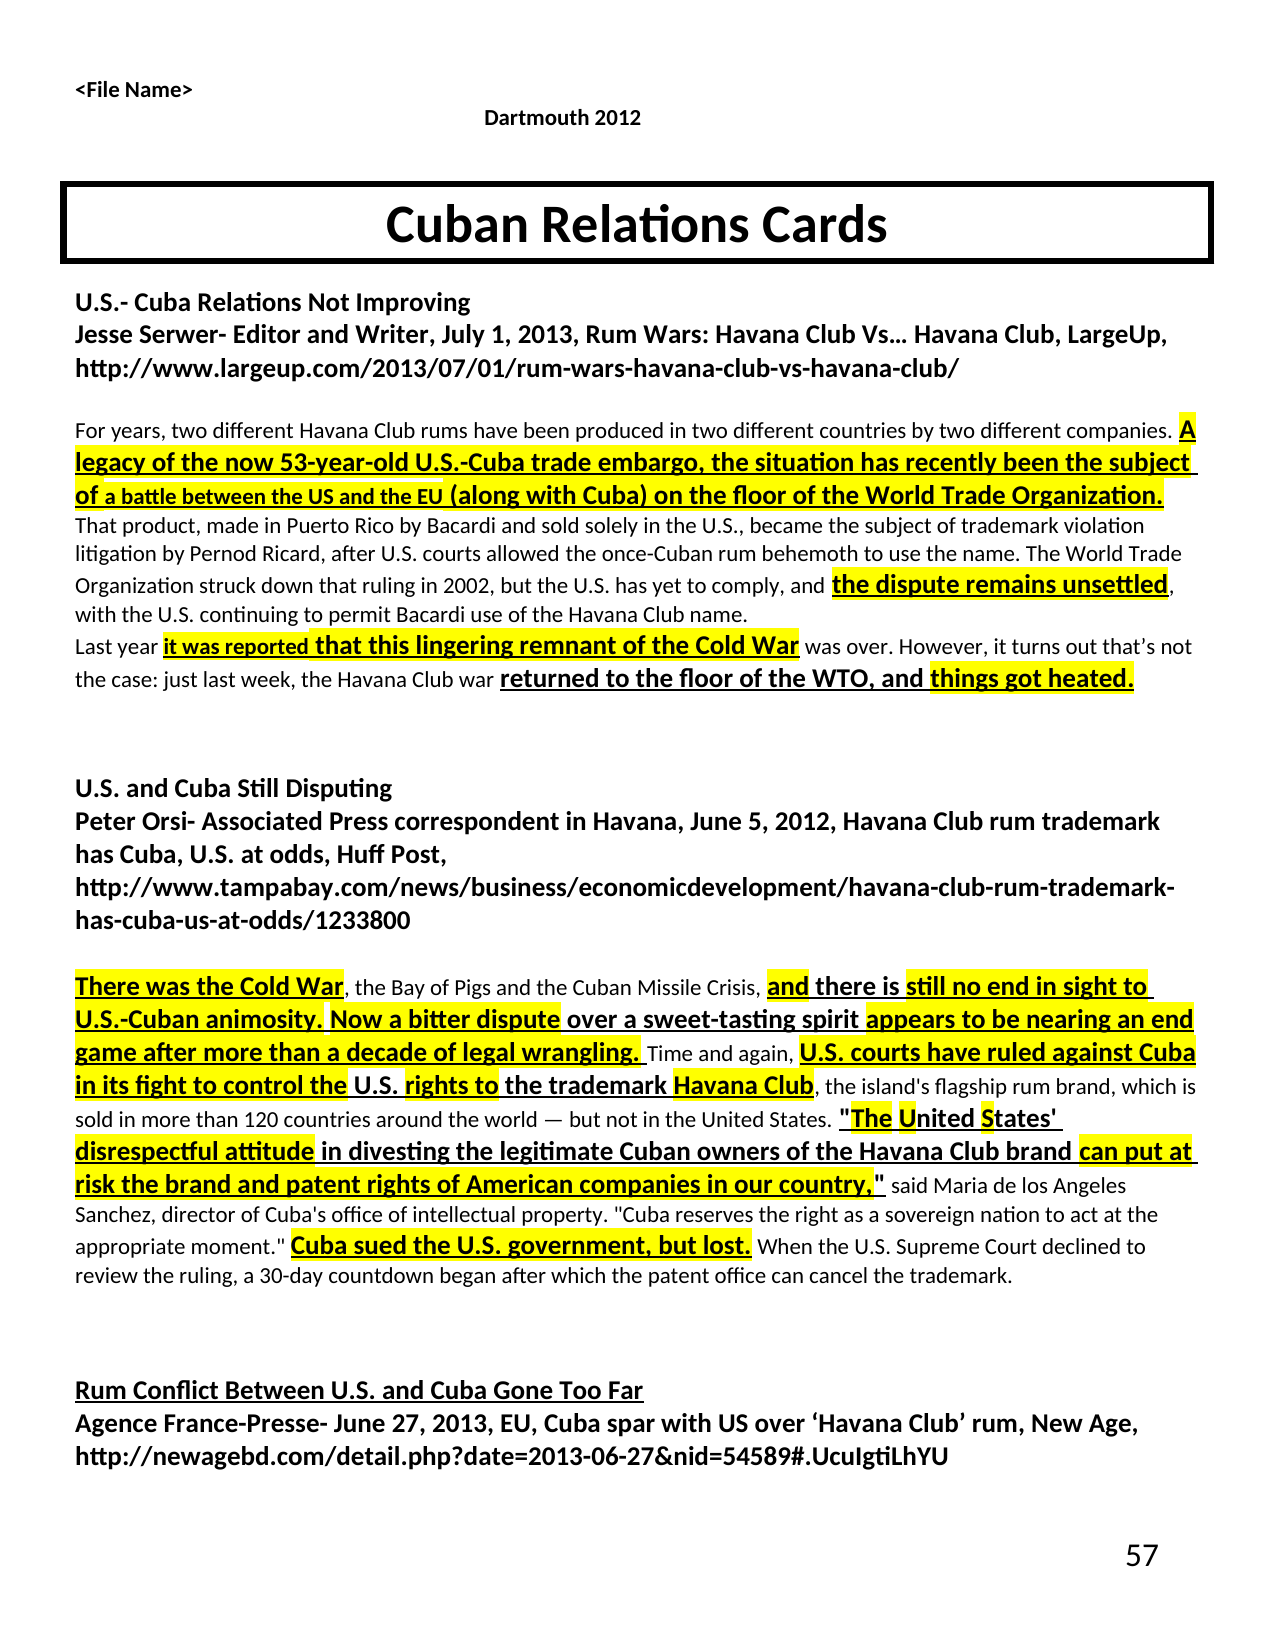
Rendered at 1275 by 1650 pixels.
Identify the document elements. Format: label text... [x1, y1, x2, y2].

subtitle U.S.- Cuba Relations Not Improving [75, 285, 1200, 318]
text Rum Conflict Between U.S. and Cuba Gone Too Far [75, 1373, 1200, 1406]
text There was the Cold War, the Bay of Pigs and the Cuban Missile Crisis, and there is still no end in sight to U.S.-Cuban animosity. Now a bitter dispute over a sweet-tasting spirit appears to be nearing an end game after more than a decade of legal wrangling. Time and again, U.S. courts have ruled against Cuba in its fight to control the U.S. rights to the trademark Havana Club, the island's flagship rum brand, which is sold in more than 120 countries around the world — but not in the United States. "The United States' disrespectful attitude in divesting the legitimate Cuban owners of the Havana Club brand can put at risk the brand and patent rights of American companies in our country," said Maria de los Angeles Sanchez, director of Cuba's office of intellectual property. "Cuba reserves the right as a sovereign nation to act at the appropriate moment." Cuba sued the U.S. government, but lost. When the U.S. Supreme Court declined to review the ruling, a 30-day countdown began after which the patent office can cancel the trademark. [75, 969, 1200, 1289]
text Jesse Serwer- Editor and Writer, July 1, 2013, Rum Wars: Havana Club Vs… Havana Club, LargeUp, [75, 318, 1200, 351]
text Peter Orsi- Associated Press correspondent in Havana, June 5, 2012, Havana Club rum trademark has Cuba, U.S. at odds, Huff Post, http://www.tampabay.com/news/business/economicdevelopment/havana-club-rum-trademark-has-cuba-us-at-odds/1233800 [75, 804, 1200, 936]
text http://newagebd.com/detail.php?date=2013-06-27&nid=54589#.UcuIgtiLhYU [75, 1439, 1200, 1472]
subtitle Cuban Relations Cards [67, 187, 1208, 258]
subtitle U.S. and Cuba Still Disputing [75, 771, 1200, 804]
text http://www.largeup.com/2013/07/01/rum-wars-havana-club-vs-havana-club/ [75, 351, 1200, 384]
text For years, two different Havana Club rums have been produced in two different countries by two different companies. A legacy of the now 53-year-old U.S.-Cuba trade embargo, the situation has recently been the subject of a battle between the US and the EU (along with Cuba) on the floor of the World Trade Organization. That product, made in Puerto Rico by Bacardi and sold solely in the U.S., became the subject of trademark violation litigation by Pernod Ricard, after U.S. courts allowed the once-Cuban rum behemoth to use the name. The World Trade Organization struck down that ruling in 2002, but the U.S. has yet to comply, and the dispute remains unsettled, with the U.S. continuing to permit Bacardi use of the Havana Club name. [75, 412, 1200, 628]
text Last year it was reported that this lingering remnant of the Cold War was over. However, it turns out that’s not the case: just last week, the Havana Club war returned to the floor of the WTO, and things got heated. [75, 628, 1200, 694]
text Agence France-Presse- June 27, 2013, EU, Cuba spar with US over ‘Havana Club’ rum, New Age, [75, 1406, 1200, 1439]
